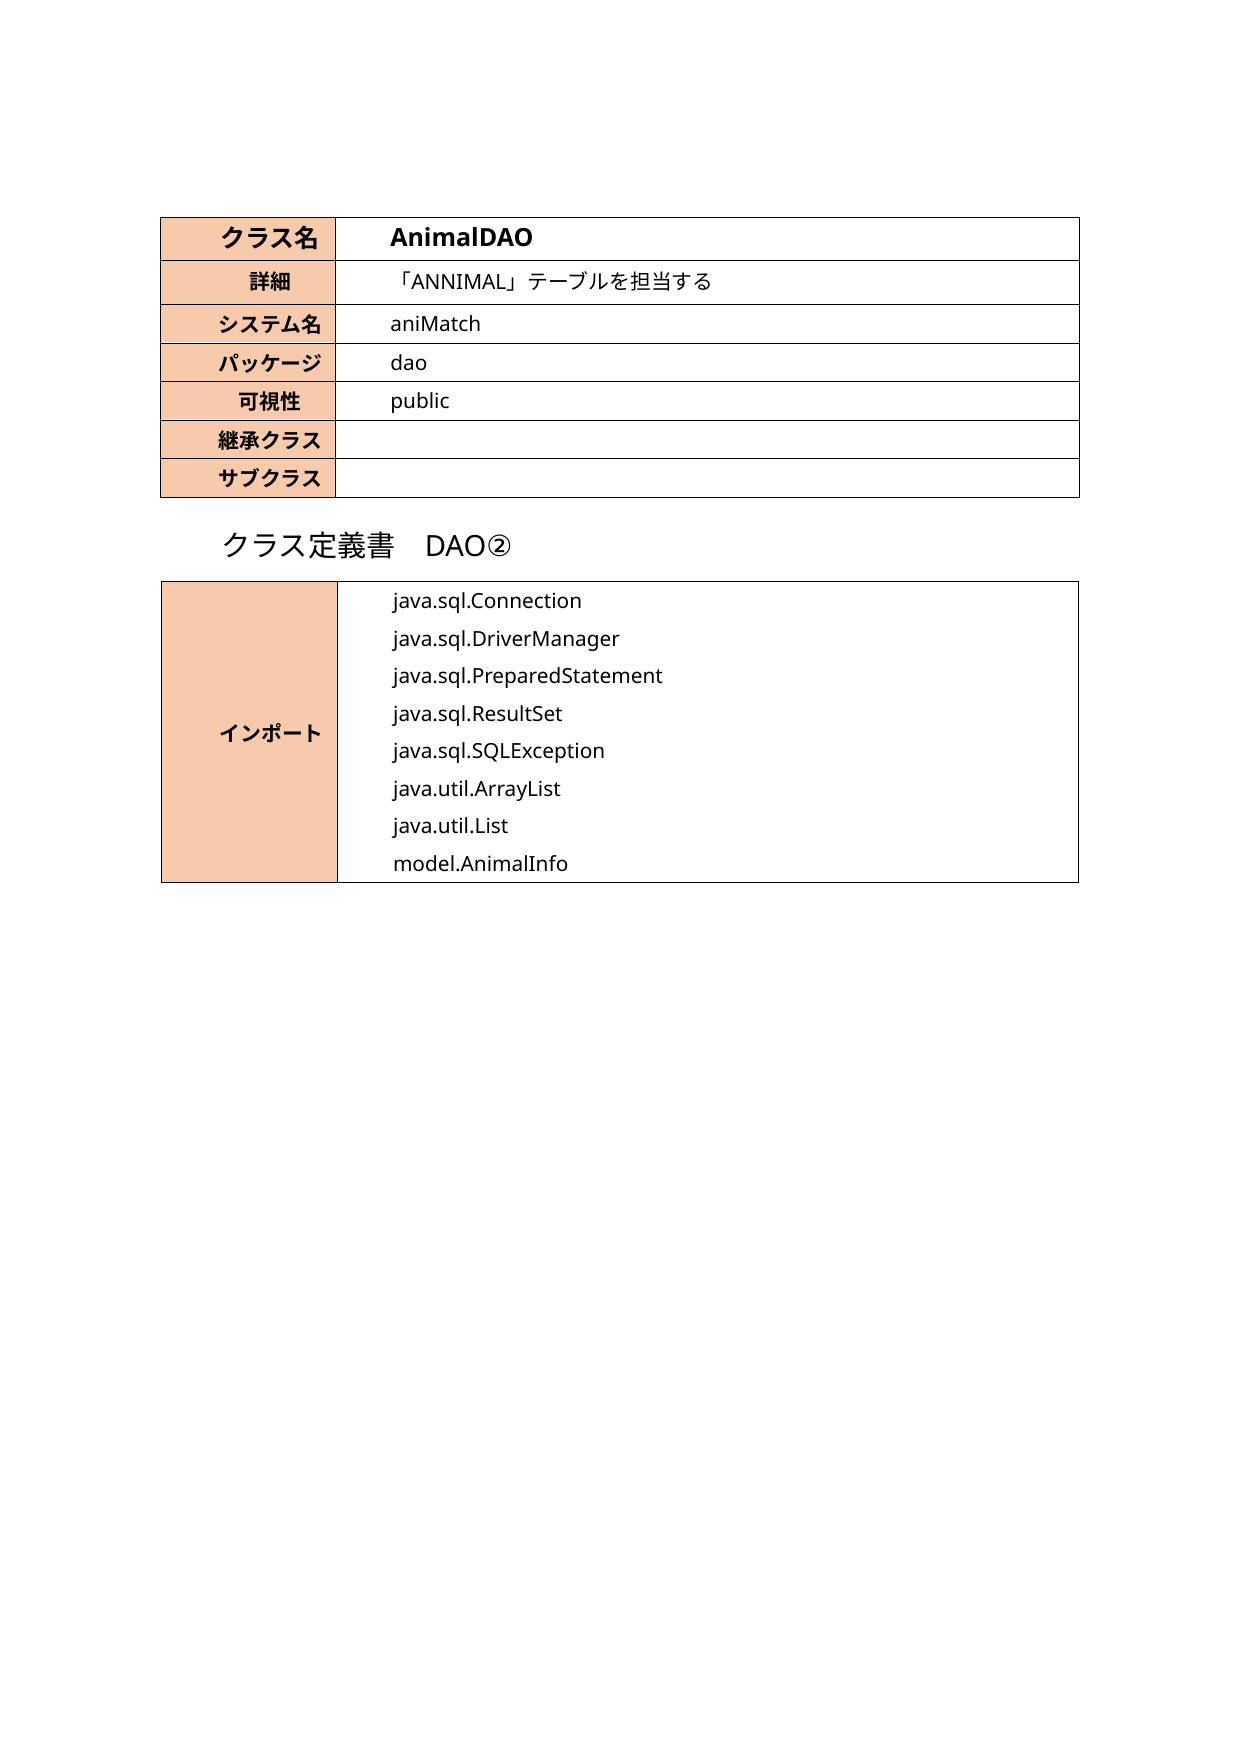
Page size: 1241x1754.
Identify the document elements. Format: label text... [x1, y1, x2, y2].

table_cell 継承クラス [161, 421, 335, 458]
table_cell 「ANNIMAL」テーブルを担当する [336, 261, 1079, 304]
table_header AnimalDAO [336, 218, 1079, 260]
table_cell システム名 [161, 305, 335, 342]
table_cell 可視性 [161, 382, 335, 419]
table_cell 詳細 [161, 261, 335, 304]
table_cell dao [336, 344, 1079, 381]
table_header java.sql.Connection java.sql.DriverManager java.sql.PreparedStatement java.sql.ResultSet java.sql.SQLException java.util.ArrayList java.util.List model.AnimalInfo [338, 582, 1078, 882]
table_cell パッケージ [161, 344, 335, 381]
table_header クラス名 [161, 218, 335, 260]
table_cell [336, 421, 1079, 458]
table_cell [336, 459, 1079, 497]
table_header インポート [162, 582, 337, 882]
table_cell public [336, 382, 1079, 419]
table_cell aniMatch [336, 305, 1079, 342]
table_cell サブクラス [161, 459, 335, 497]
text クラス定義書 DAO② [221, 506, 1063, 581]
